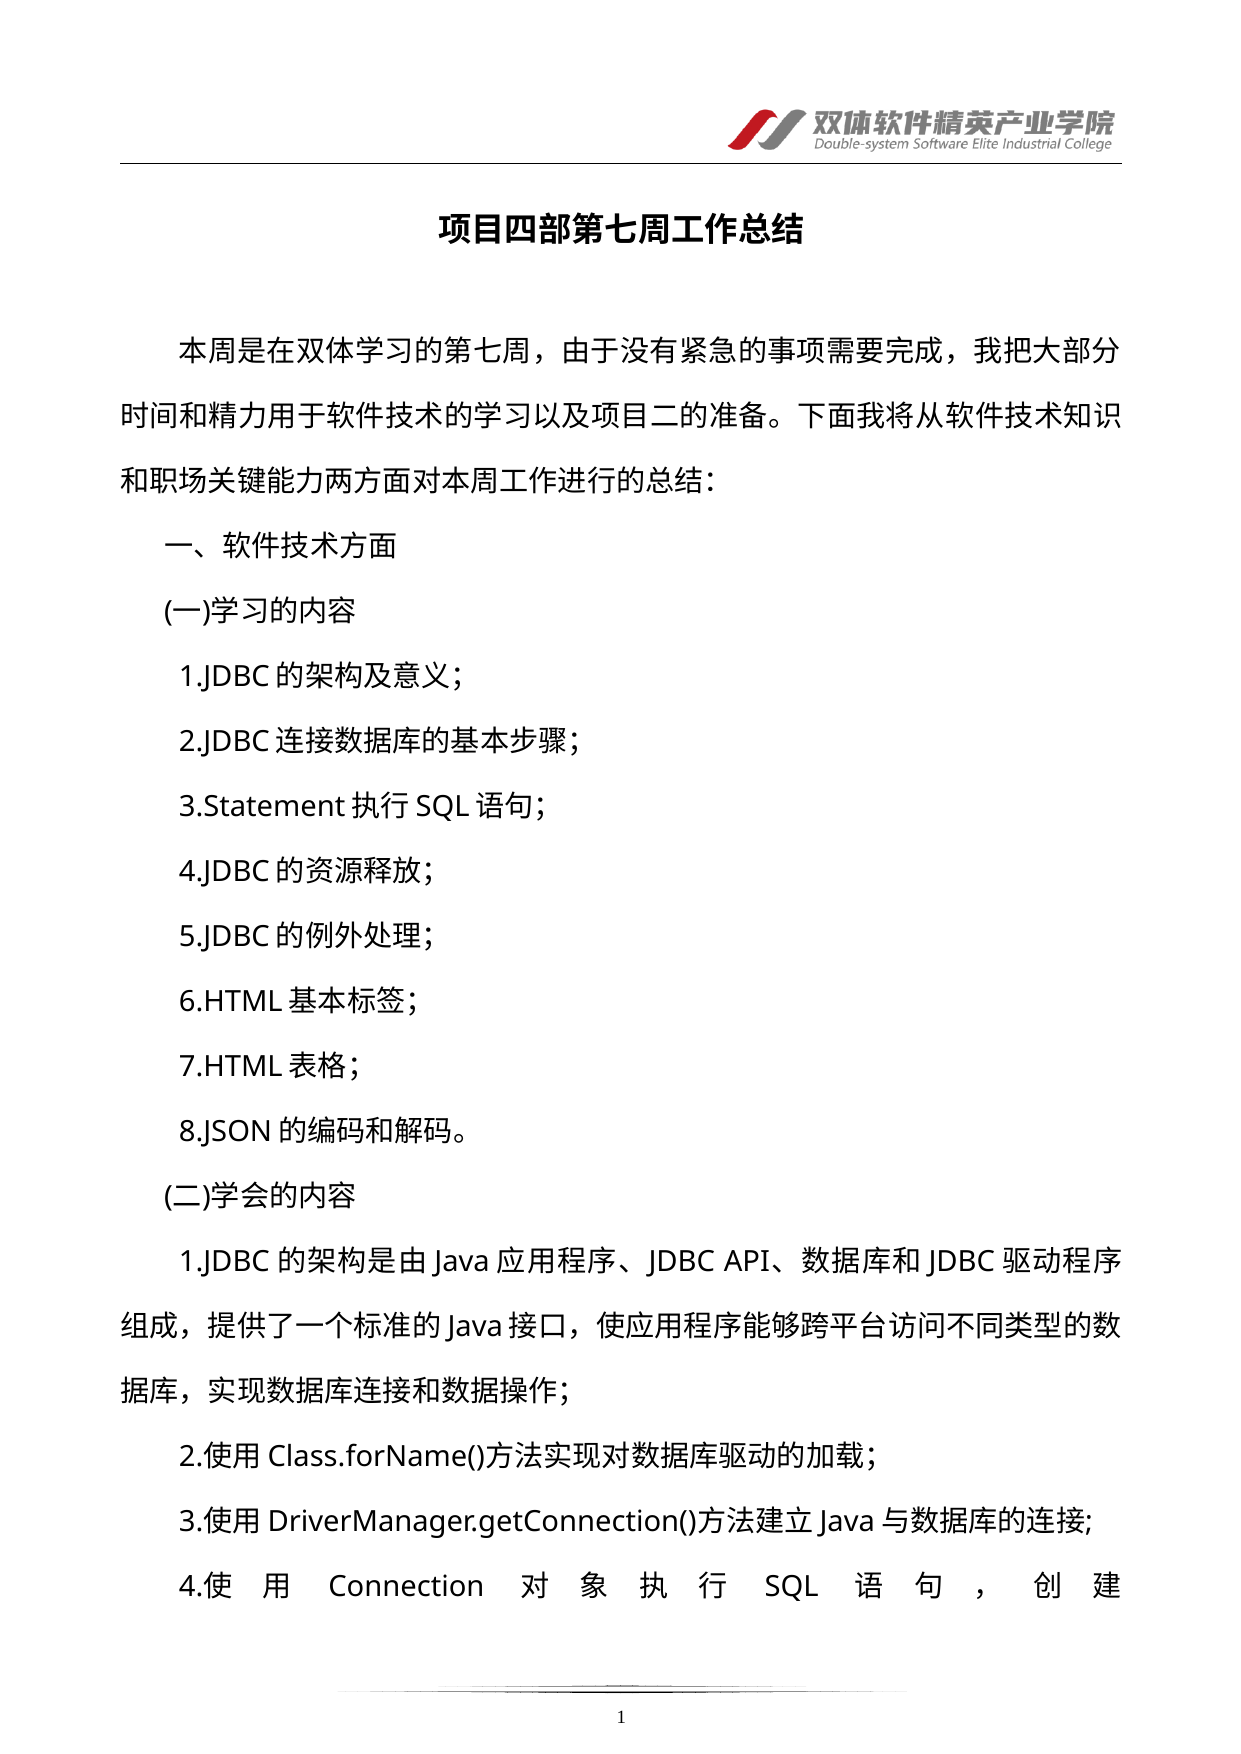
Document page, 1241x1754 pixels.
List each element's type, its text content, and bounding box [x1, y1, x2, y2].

list HTML基本标签； [179, 967, 1122, 1032]
list Statement执行SQL语句； [179, 772, 1122, 837]
list JSON的编码和解码。 [179, 1097, 1122, 1162]
list 使用DriverManager.getConnection()方法建立Java与数据库的连接; [120, 1487, 1122, 1552]
list JDBC的资源释放； [179, 837, 1122, 902]
text 学会的内容 [164, 1162, 1122, 1227]
list JDBC连接数据库的基本步骤； [179, 707, 1122, 772]
text 本周是在双体学习的第七周，由于没有紧急的事项需要完成，我把大部分时间和精力用于软件技术的学习以及项目二的准备。下面我将从软件技术知识和职场关键能力两方面对本周工作进行的总结： [120, 317, 1122, 512]
list 使用Connection对象执行SQL语句，创建Statement、PreparedStatemen和CallableStatement对象进行数据的查询、更新和存储； [120, 1552, 1122, 1617]
list HTML表格； [179, 1032, 1122, 1097]
list JDBC的架构是由Java应用程序、JDBC API、数据库和JDBC驱动程序组成，提供了一个标准的Java接口，使应用程序能够跨平台访问不同类型的数据库，实现数据库连接和数据操作； [120, 1227, 1122, 1422]
list 使用Class.forName()方法实现对数据库驱动的加载； [120, 1422, 1122, 1487]
list JDBC的例外处理； [179, 902, 1122, 967]
text 项目四部第七周工作总结 [120, 199, 1122, 252]
text 学习的内容 [164, 577, 1122, 642]
list JDBC的架构及意义； [179, 642, 1122, 707]
picture [716, 79, 1139, 155]
text 软件技术方面 [164, 512, 1122, 577]
picture [120, 1685, 1125, 1694]
